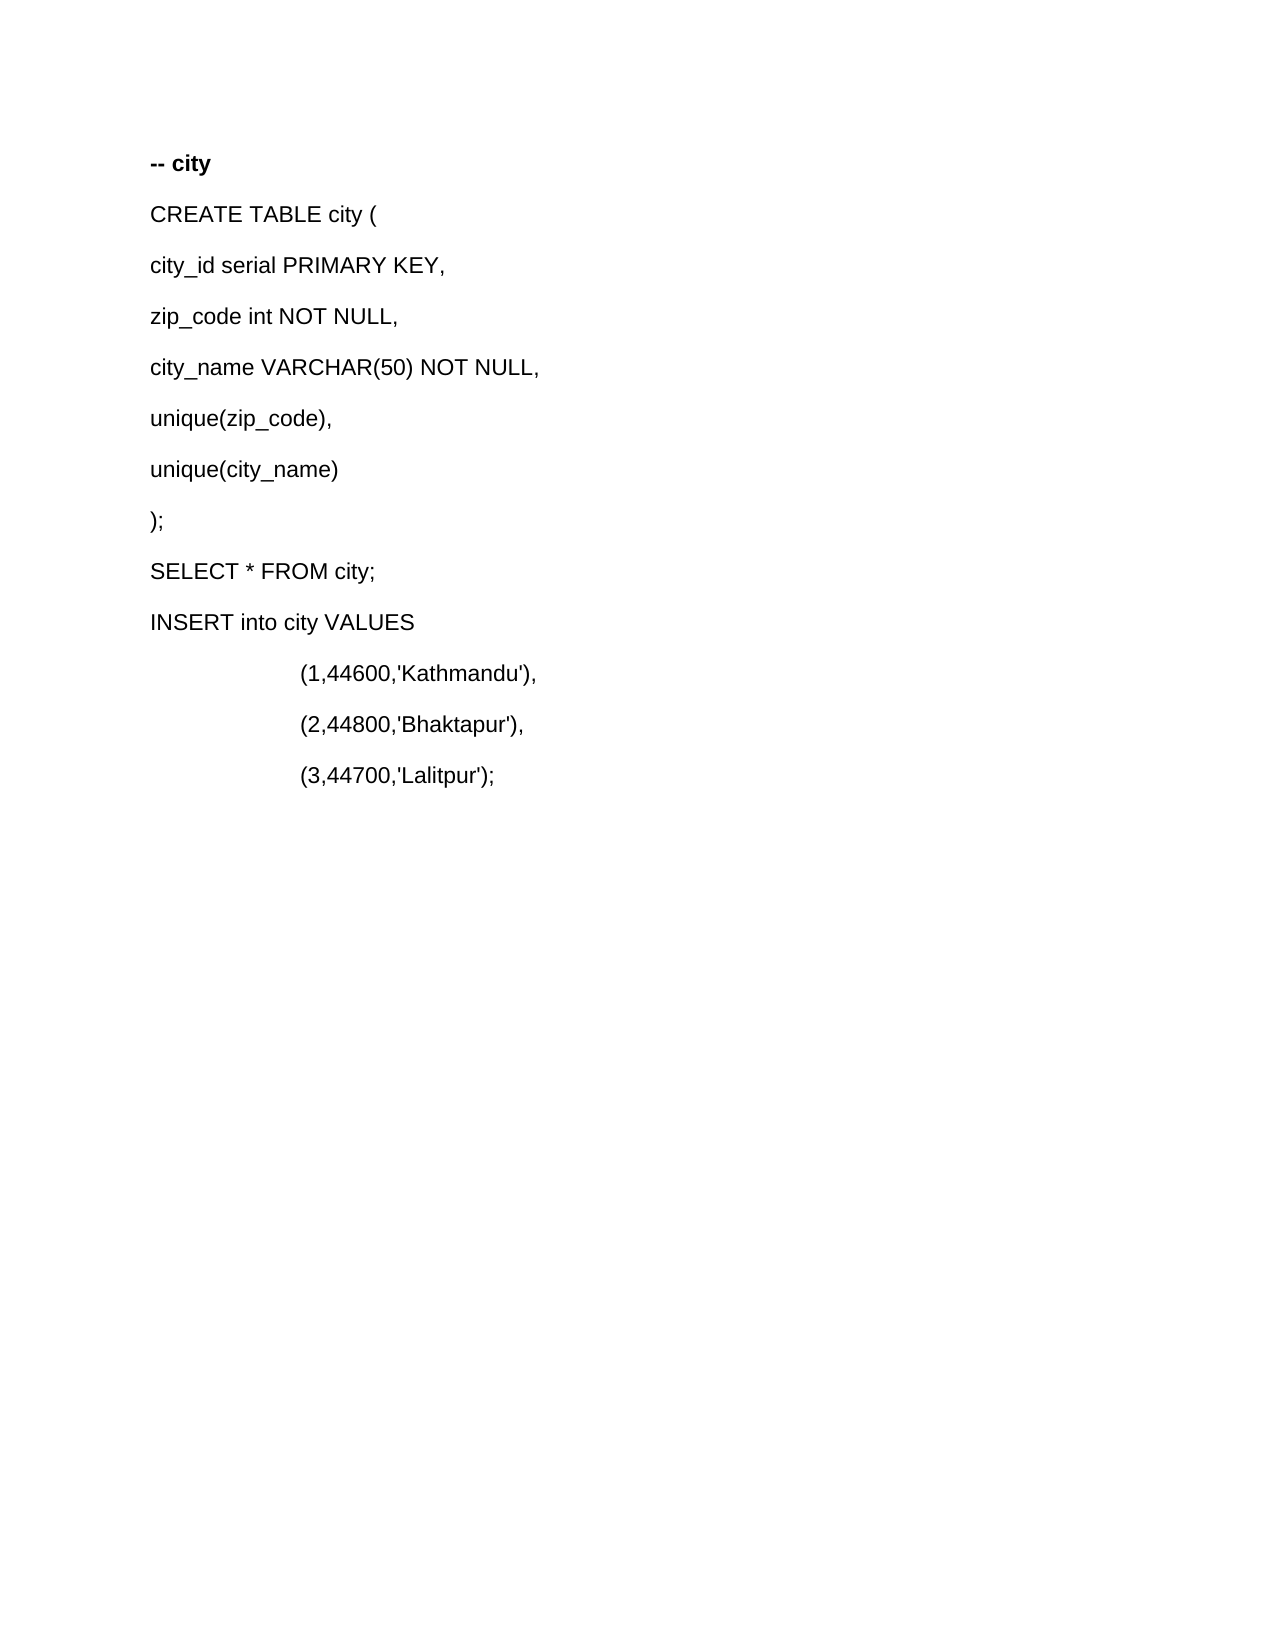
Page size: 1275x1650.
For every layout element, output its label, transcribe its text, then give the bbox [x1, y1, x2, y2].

text INSERT into city VALUES [150, 609, 1125, 636]
text city_id serial PRIMARY KEY, [150, 252, 1125, 278]
text zip_code int NOT NULL, [150, 303, 1125, 329]
text CREATE TABLE city ( [150, 201, 1125, 227]
text -- city [150, 150, 1125, 176]
text SELECT * FROM city; [150, 558, 1125, 585]
text unique(city_name) [150, 456, 1125, 483]
text ); [150, 507, 1125, 534]
text (3,44700,'Lalitpur'); [150, 762, 1125, 789]
text city_name VARCHAR(50) NOT NULL, [150, 354, 1125, 381]
text unique(zip_code), [150, 405, 1125, 432]
text (2,44800,'Bhaktapur'), [150, 711, 1125, 738]
text (1,44600,'Kathmandu'), [150, 660, 1125, 687]
